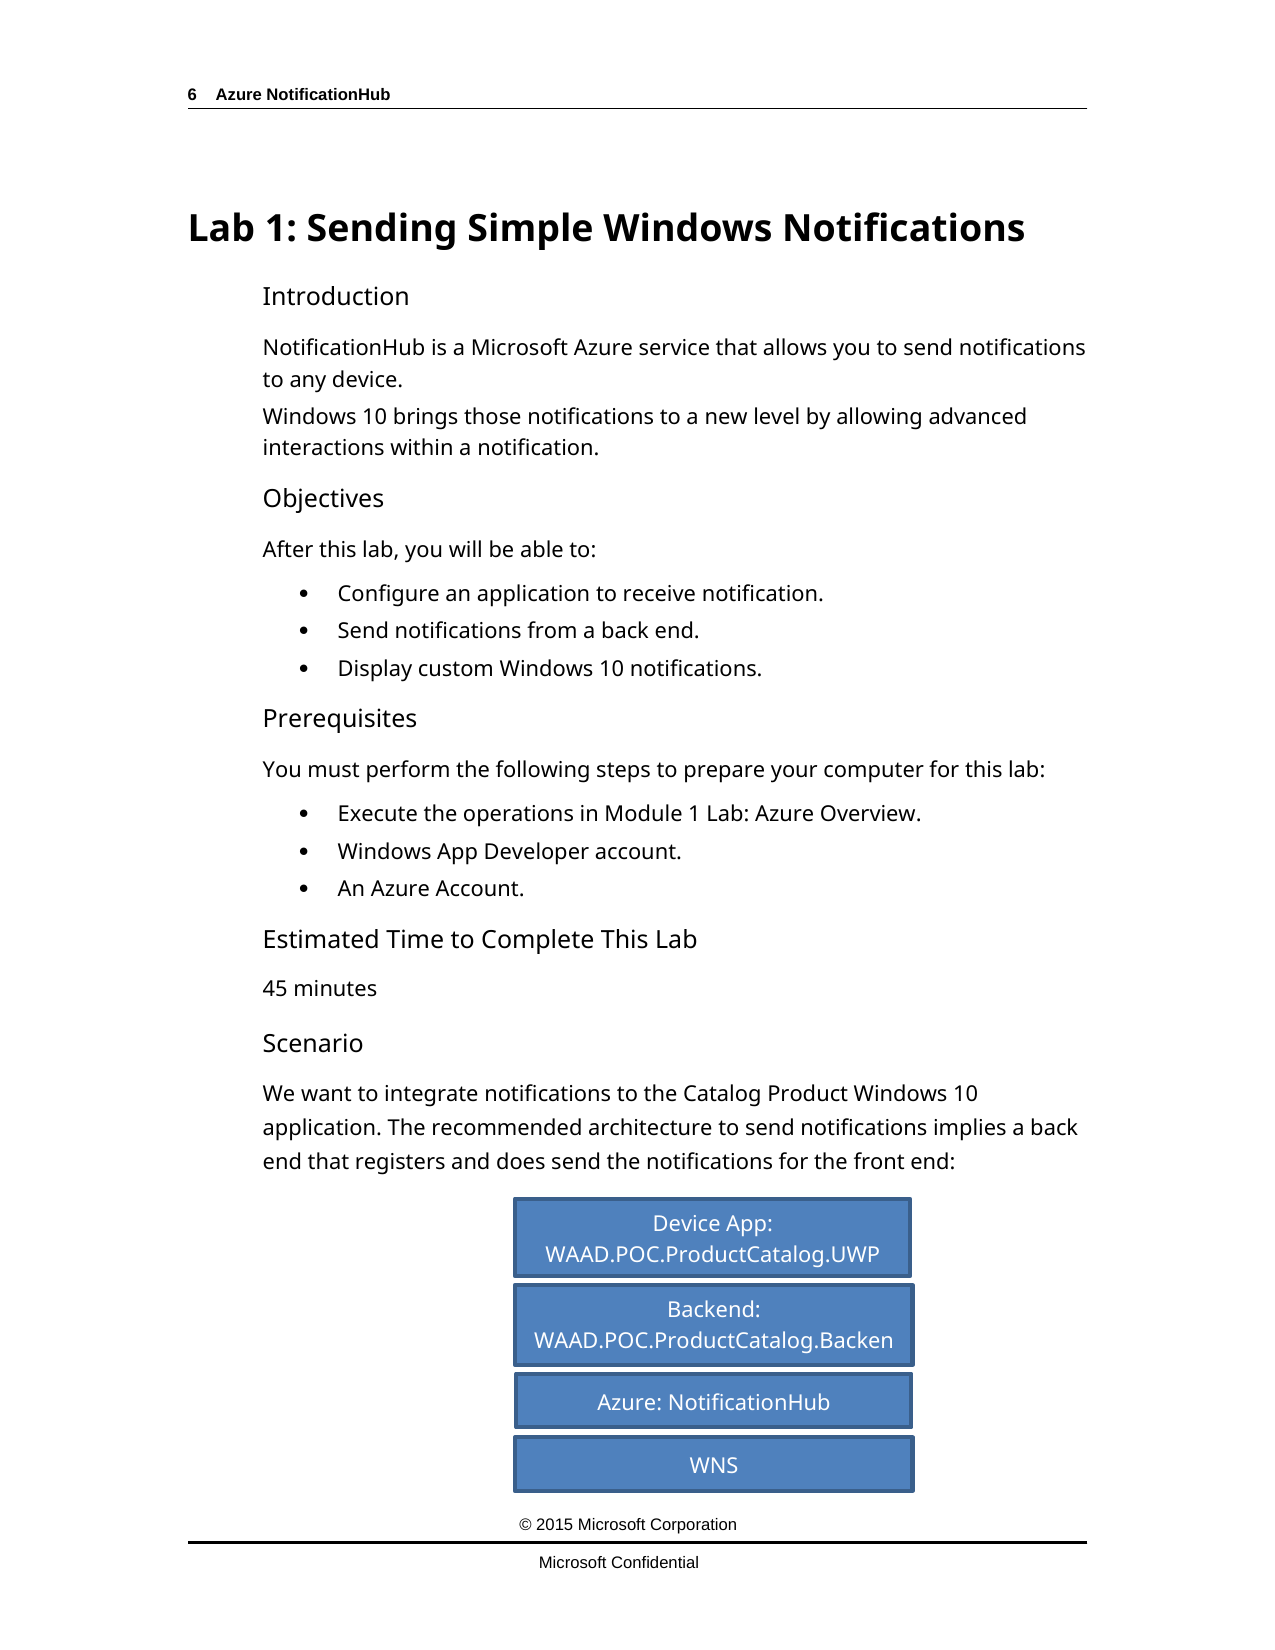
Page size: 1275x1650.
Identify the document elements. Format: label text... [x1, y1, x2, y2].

subtitle Objectives [262, 481, 1087, 515]
list Send notifications from a back end. [300, 614, 1087, 645]
subtitle Scenario [262, 1026, 1087, 1060]
list Execute the operations in Module 1 Lab: Azure Overview. [300, 797, 1087, 828]
list NotificationHub is a Microsoft Azure service that allows you to send notifications to any device. [262, 331, 1087, 393]
list Windows 10 brings those notifications to a new level by allowing advanced interactions within a notification. [262, 399, 1087, 462]
text After this lab, you will be able to: [262, 532, 1087, 564]
list Windows App Developer account. [300, 834, 1087, 865]
subtitle Introduction [262, 279, 1087, 313]
list Configure an application to receive notification. [300, 576, 1087, 607]
subtitle Lab 1: Sending Simple Windows Notifications [187, 202, 1087, 253]
list An Azure Account. [300, 872, 1087, 903]
text You must perform the following steps to prepare your computer for this lab: [262, 753, 1087, 784]
subtitle Prerequisites [262, 701, 1087, 735]
subtitle Estimated Time to Complete This Lab [262, 922, 1087, 956]
text 45 minutes [262, 973, 1087, 1003]
list Display custom Windows 10 notifications. [300, 651, 1087, 682]
text We want to integrate notifications to the Catalog Product Windows 10 application. The recommended architecture to send notifications implies a back end that registers and does send the notifications for the front end: [262, 1078, 1087, 1176]
